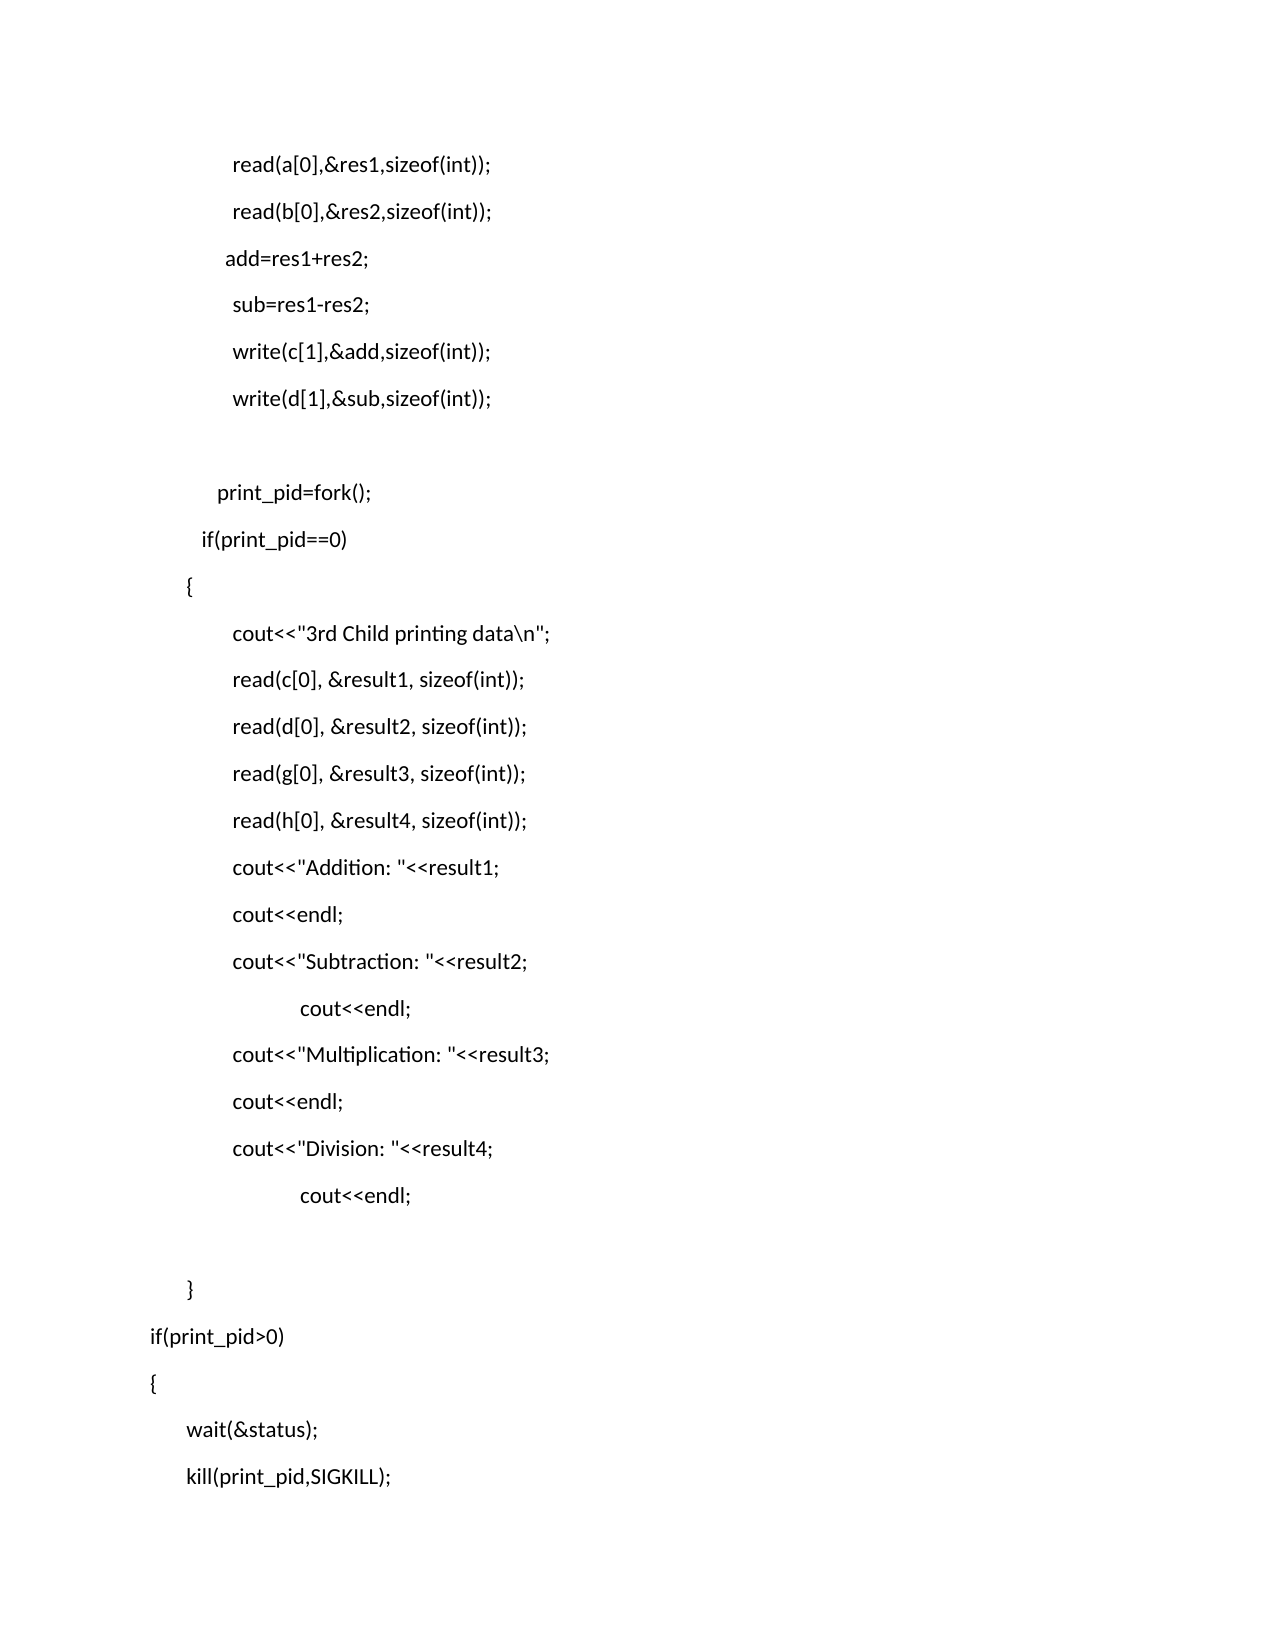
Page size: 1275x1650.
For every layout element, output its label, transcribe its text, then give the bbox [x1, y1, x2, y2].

text read(h[0], &result4, sizeof(int)); [150, 806, 1125, 834]
text cout<<endl; [150, 1087, 1125, 1116]
text kill(print_pid,SIGKILL); [150, 1462, 1125, 1491]
text cout<<"Multiplication: "<<result3; [150, 1041, 1125, 1069]
text cout<<endl; [150, 1181, 1125, 1209]
text cout<<"Division: "<<result4; [150, 1134, 1125, 1162]
text { [150, 1369, 1125, 1397]
text add=res1+res2; [150, 244, 1125, 272]
text read(d[0], &result2, sizeof(int)); [150, 712, 1125, 741]
text if(print_pid==0) [150, 525, 1125, 553]
text read(c[0], &result1, sizeof(int)); [150, 666, 1125, 694]
text cout<<endl; [150, 994, 1125, 1022]
text if(print_pid>0) [150, 1322, 1125, 1350]
text write(d[1],&sub,sizeof(int)); [150, 384, 1125, 412]
text cout<<endl; [150, 900, 1125, 928]
text read(a[0],&res1,sizeof(int)); [150, 150, 1125, 178]
text sub=res1-res2; [150, 291, 1125, 319]
text read(g[0], &result3, sizeof(int)); [150, 759, 1125, 787]
text print_pid=fork(); [150, 478, 1125, 506]
text cout<<"3rd Child printing data\n"; [150, 619, 1125, 647]
text } [150, 1275, 1125, 1303]
text write(c[1],&add,sizeof(int)); [150, 337, 1125, 366]
text cout<<"Addition: "<<result1; [150, 853, 1125, 881]
text { [150, 572, 1125, 600]
text cout<<"Subtraction: "<<result2; [150, 947, 1125, 975]
text read(b[0],&res2,sizeof(int)); [150, 197, 1125, 225]
text wait(&status); [150, 1416, 1125, 1444]
